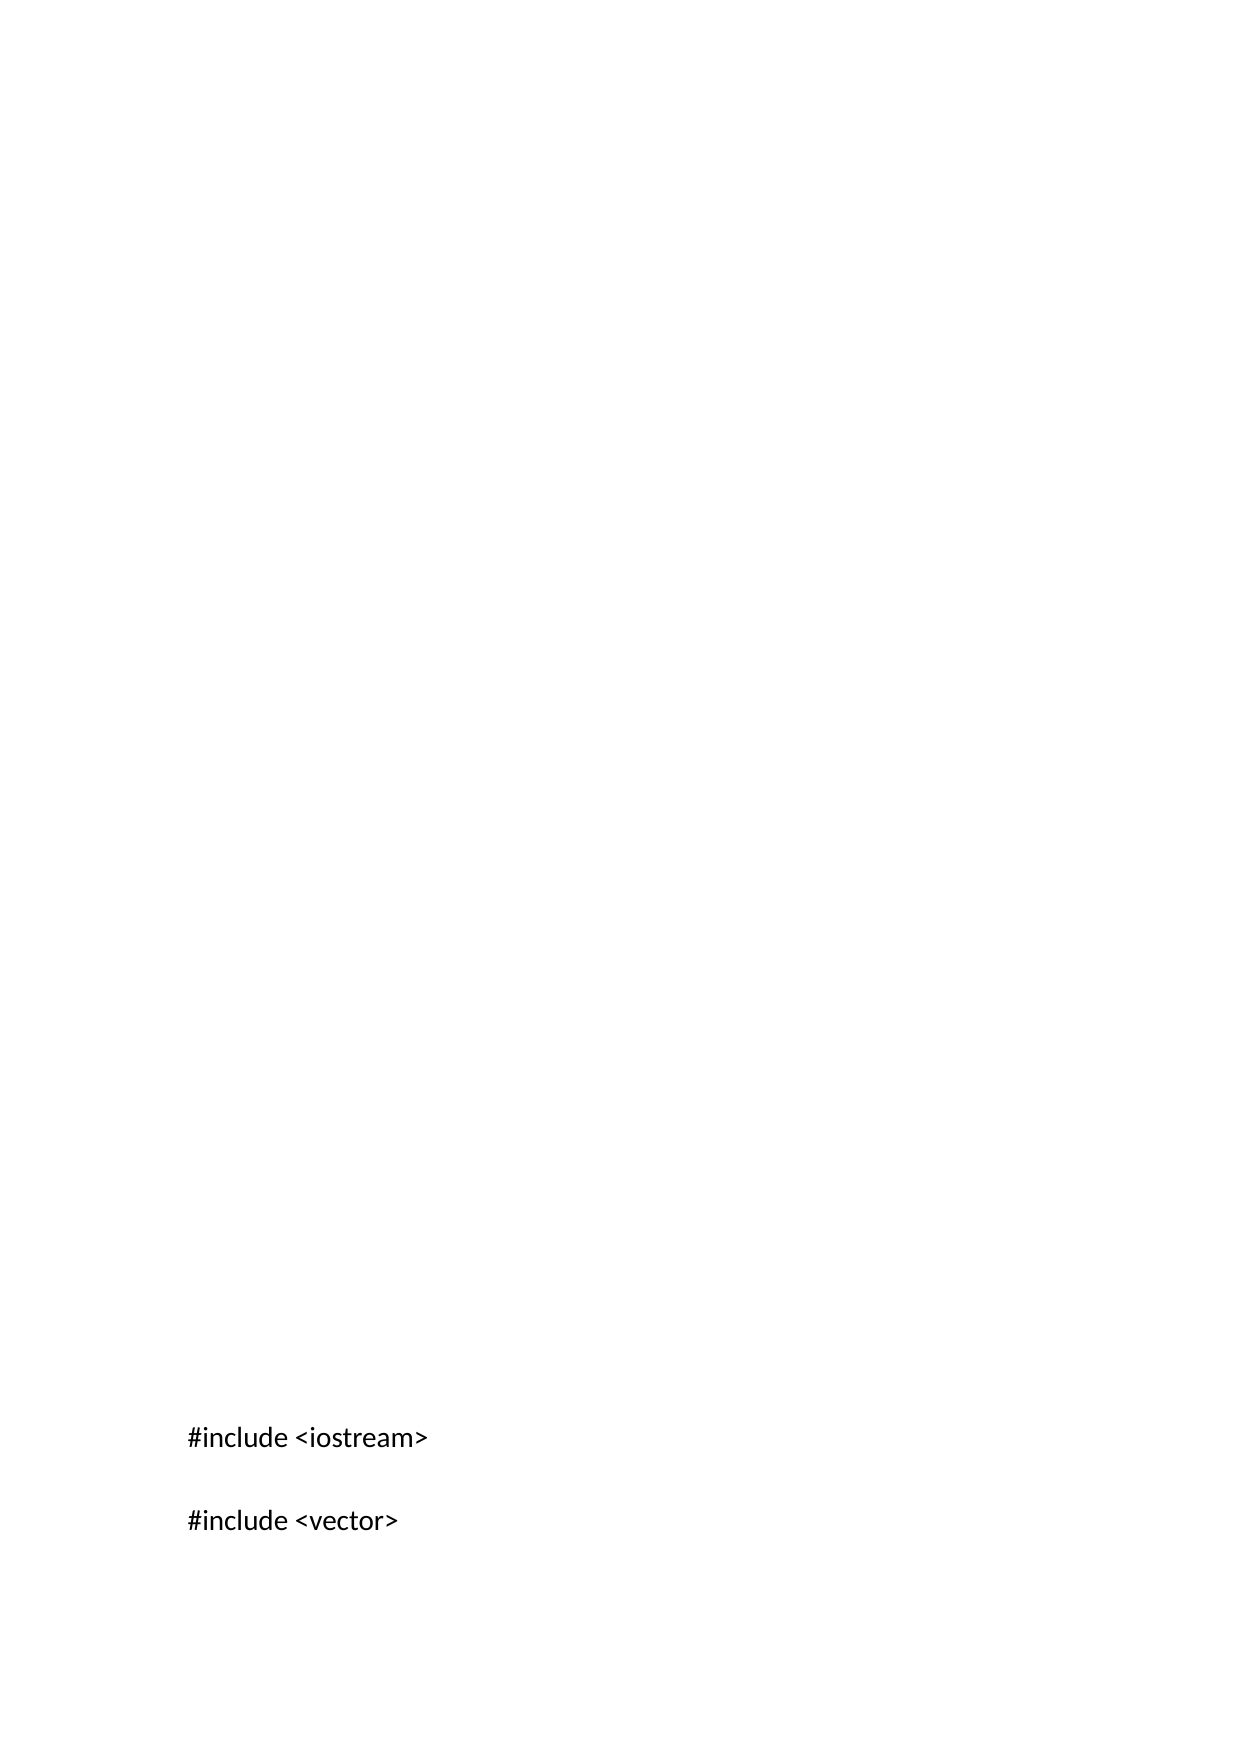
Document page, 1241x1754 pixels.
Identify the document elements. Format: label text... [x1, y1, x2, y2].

text #include <iostream> [187, 1404, 1053, 1469]
text #include <vector> [187, 1487, 1053, 1552]
